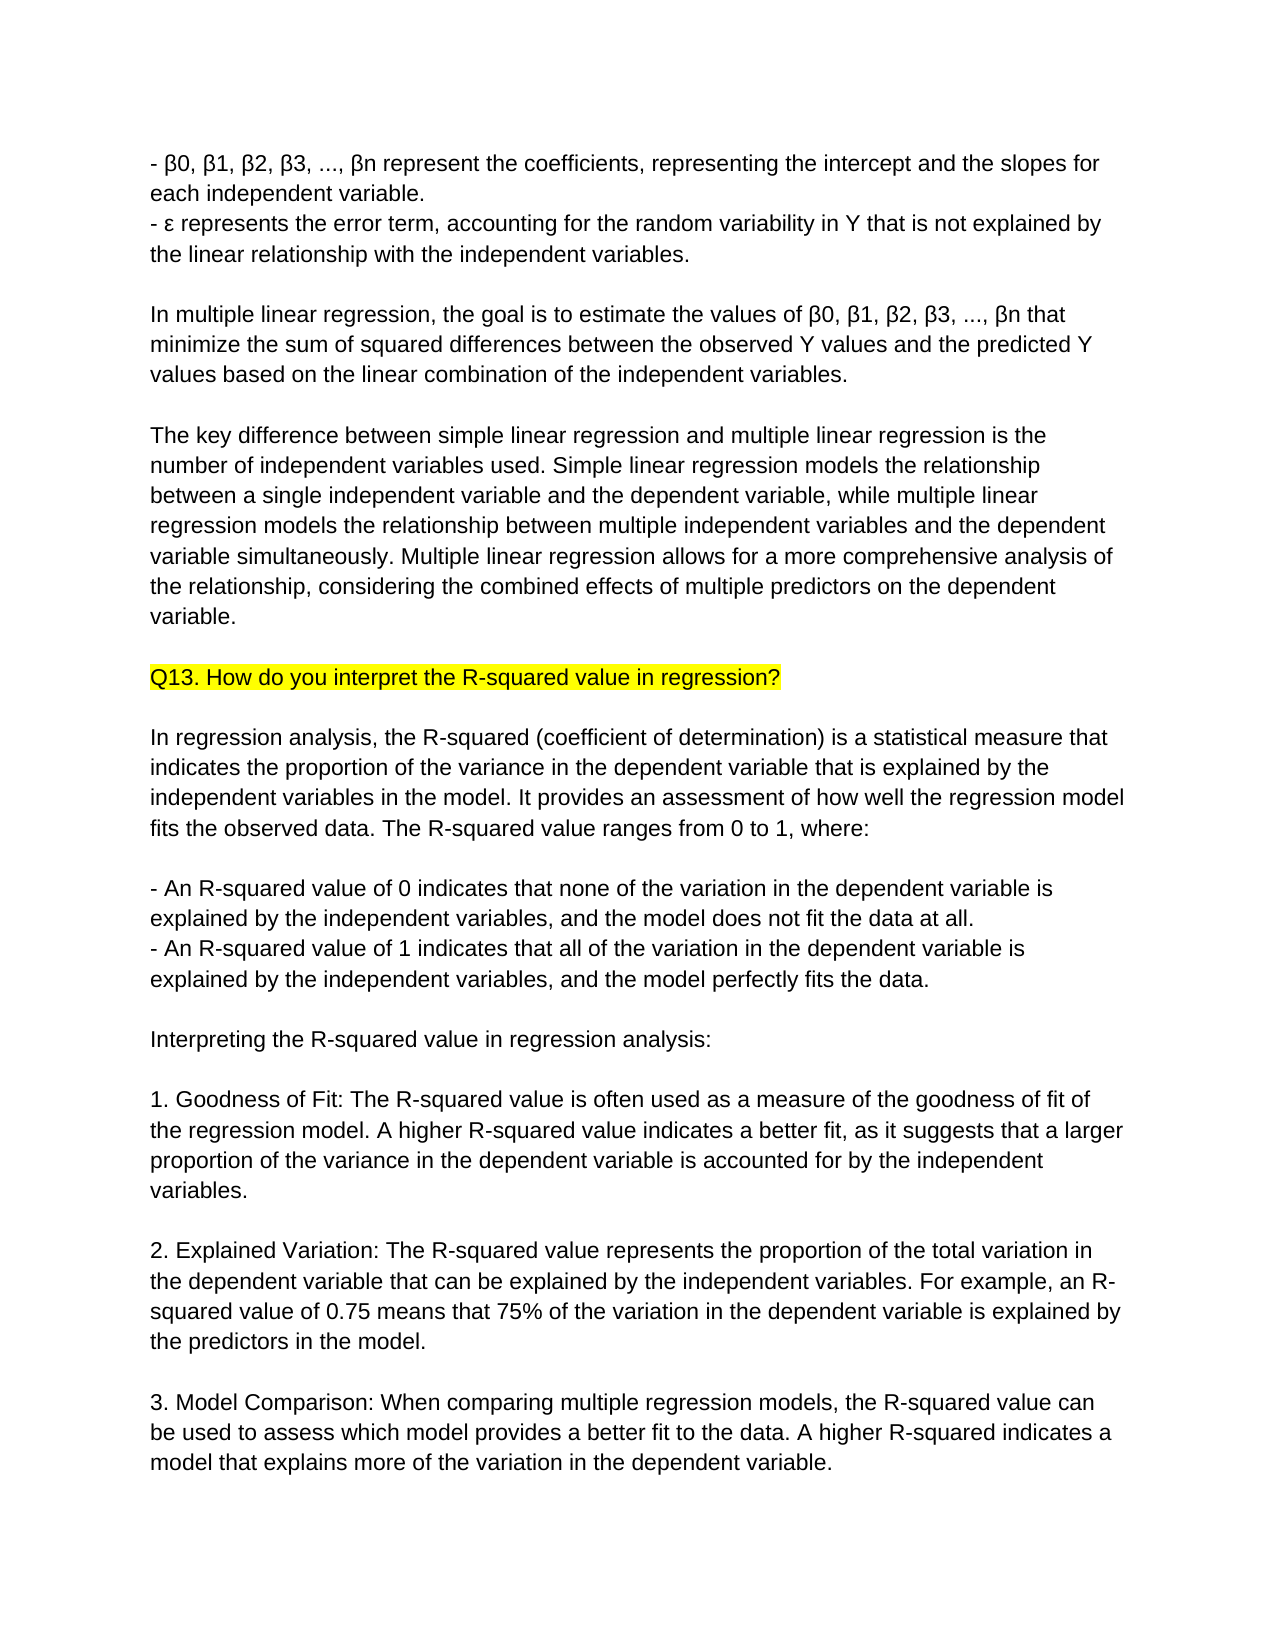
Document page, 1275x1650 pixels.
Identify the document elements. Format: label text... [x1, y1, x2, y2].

text - ε represents the error term, accounting for the random variability in Y that is not explained by the linear relationship with the independent variables. [150, 210, 1125, 267]
text The key difference between simple linear regression and multiple linear regression is the number of independent variables used. Simple linear regression models the relationship between a single independent variable and the dependent variable, while multiple linear regression models the relationship between multiple independent variables and the dependent variable simultaneously. Multiple linear regression allows for a more comprehensive analysis of the relationship, considering the combined effects of multiple predictors on the dependent variable. [150, 422, 1125, 629]
text In multiple linear regression, the goal is to estimate the values of β0, β1, β2, β3, ..., βn that minimize the sum of squared differences between the observed Y values and the predicted Y values based on the linear combination of the independent variables. [150, 301, 1125, 388]
text - β0, β1, β2, β3, ..., βn represent the coefficients, representing the intercept and the slopes for each independent variable. [150, 150, 1125, 207]
text 2. Explained Variation: The R-squared value represents the proportion of the total variation in the dependent variable that can be explained by the independent variables. For example, an R-squared value of 0.75 means that 75% of the variation in the dependent variable is explained by the predictors in the model. [150, 1237, 1125, 1354]
text - An R-squared value of 0 indicates that none of the variation in the dependent variable is explained by the independent variables, and the model does not fit the data at all. [150, 875, 1125, 932]
text Q13. How do you interpret the R-squared value in regression? [150, 663, 1125, 690]
text 3. Model Comparison: When comparing multiple regression models, the R-squared value can be used to assess which model provides a better fit to the data. A higher R-squared indicates a model that explains more of the variation in the dependent variable. [150, 1388, 1125, 1475]
text - An R-squared value of 1 indicates that all of the variation in the dependent variable is explained by the independent variables, and the model perfectly fits the data. [150, 935, 1125, 992]
text Interpreting the R-squared value in regression analysis: [150, 1026, 1125, 1052]
text 1. Goodness of Fit: The R-squared value is often used as a measure of the goodness of fit of the regression model. A higher R-squared value indicates a better fit, as it suggests that a larger proportion of the variance in the dependent variable is accounted for by the independent variables. [150, 1086, 1125, 1203]
text In regression analysis, the R-squared (coefficient of determination) is a statistical measure that indicates the proportion of the variance in the dependent variable that is explained by the independent variables in the model. It provides an assessment of how well the regression model fits the observed data. The R-squared value ranges from 0 to 1, where: [150, 724, 1125, 841]
